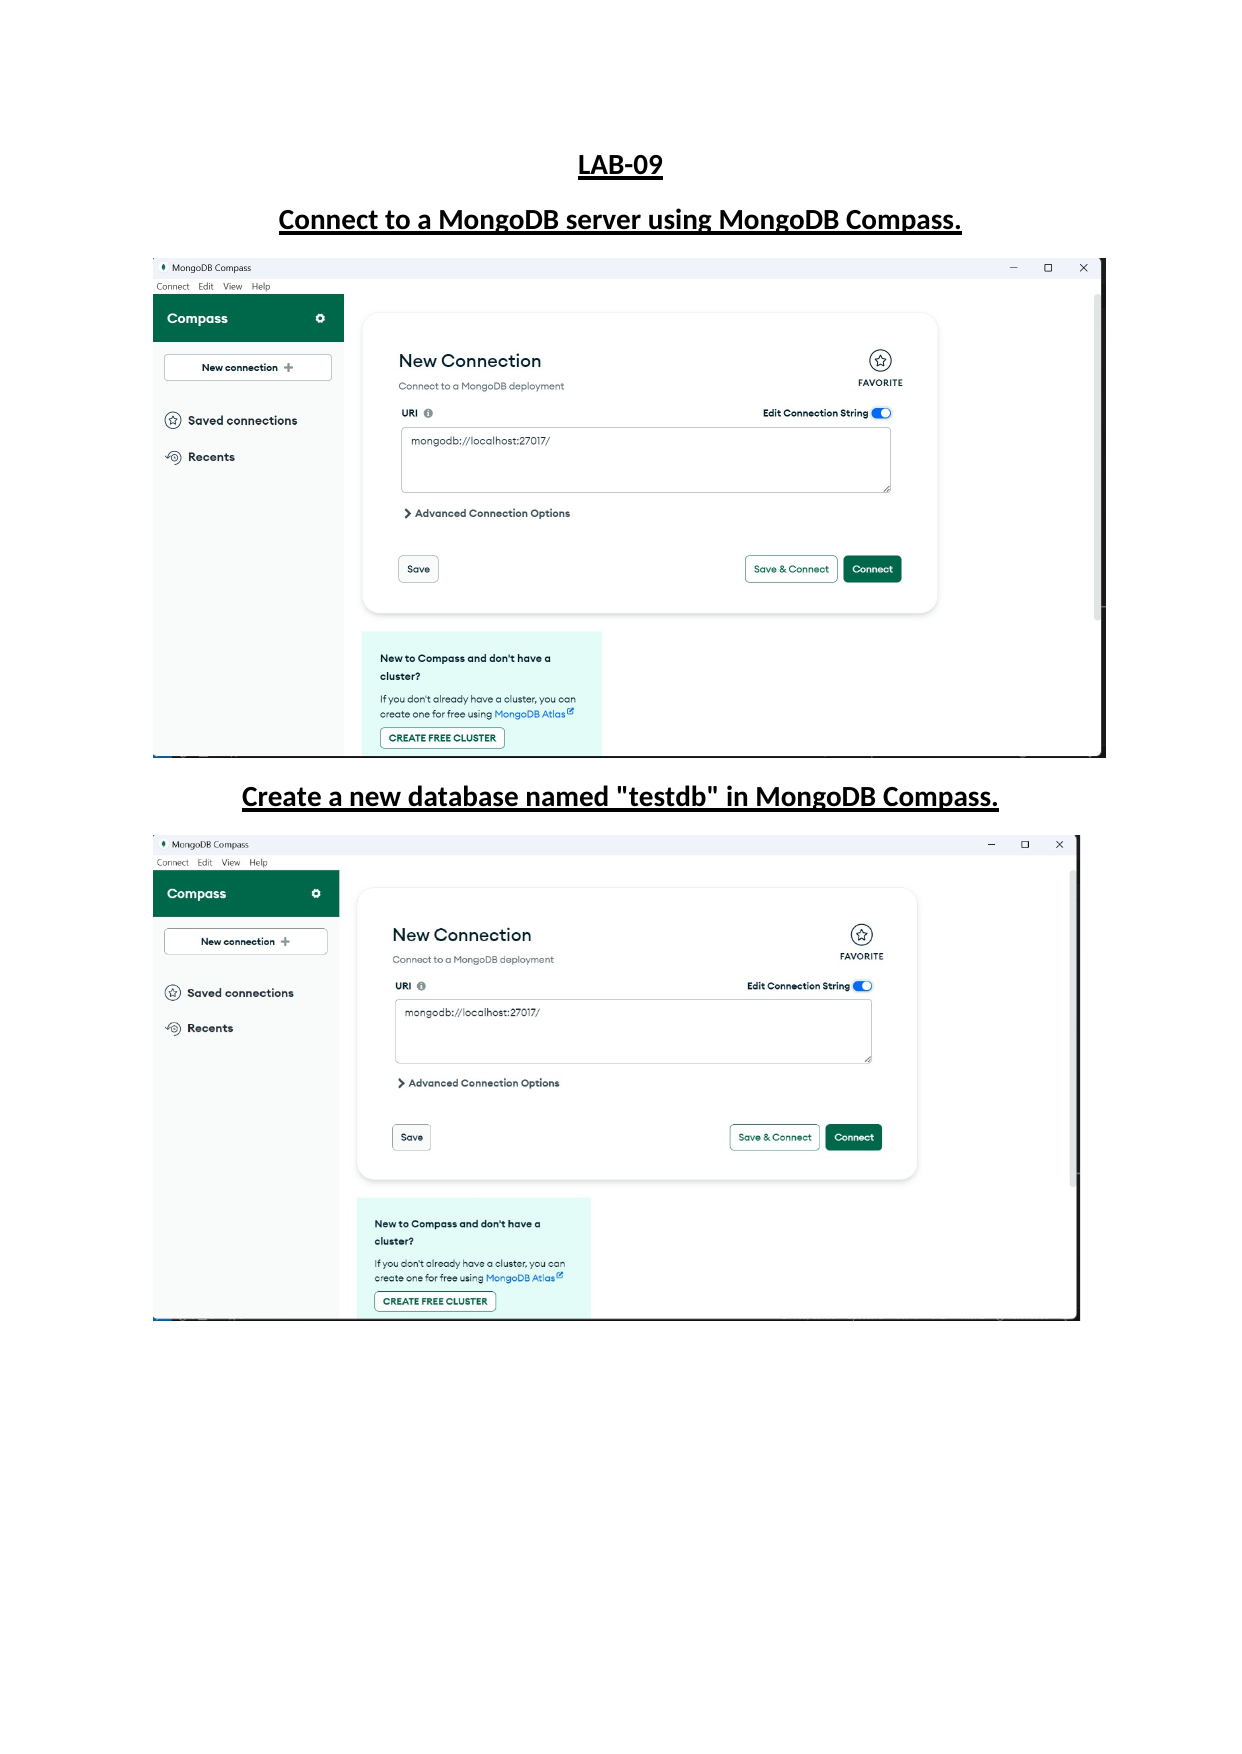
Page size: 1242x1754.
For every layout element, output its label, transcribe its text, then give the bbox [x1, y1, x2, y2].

text Connect to a MongoDB server using MongoDB Compass. [157, 201, 1084, 237]
text Create a new database named "testdb" in MongoDB Compass. [157, 778, 1084, 814]
picture [153, 258, 1106, 758]
text LAB-09 [157, 146, 1084, 181]
picture [153, 835, 1081, 1321]
